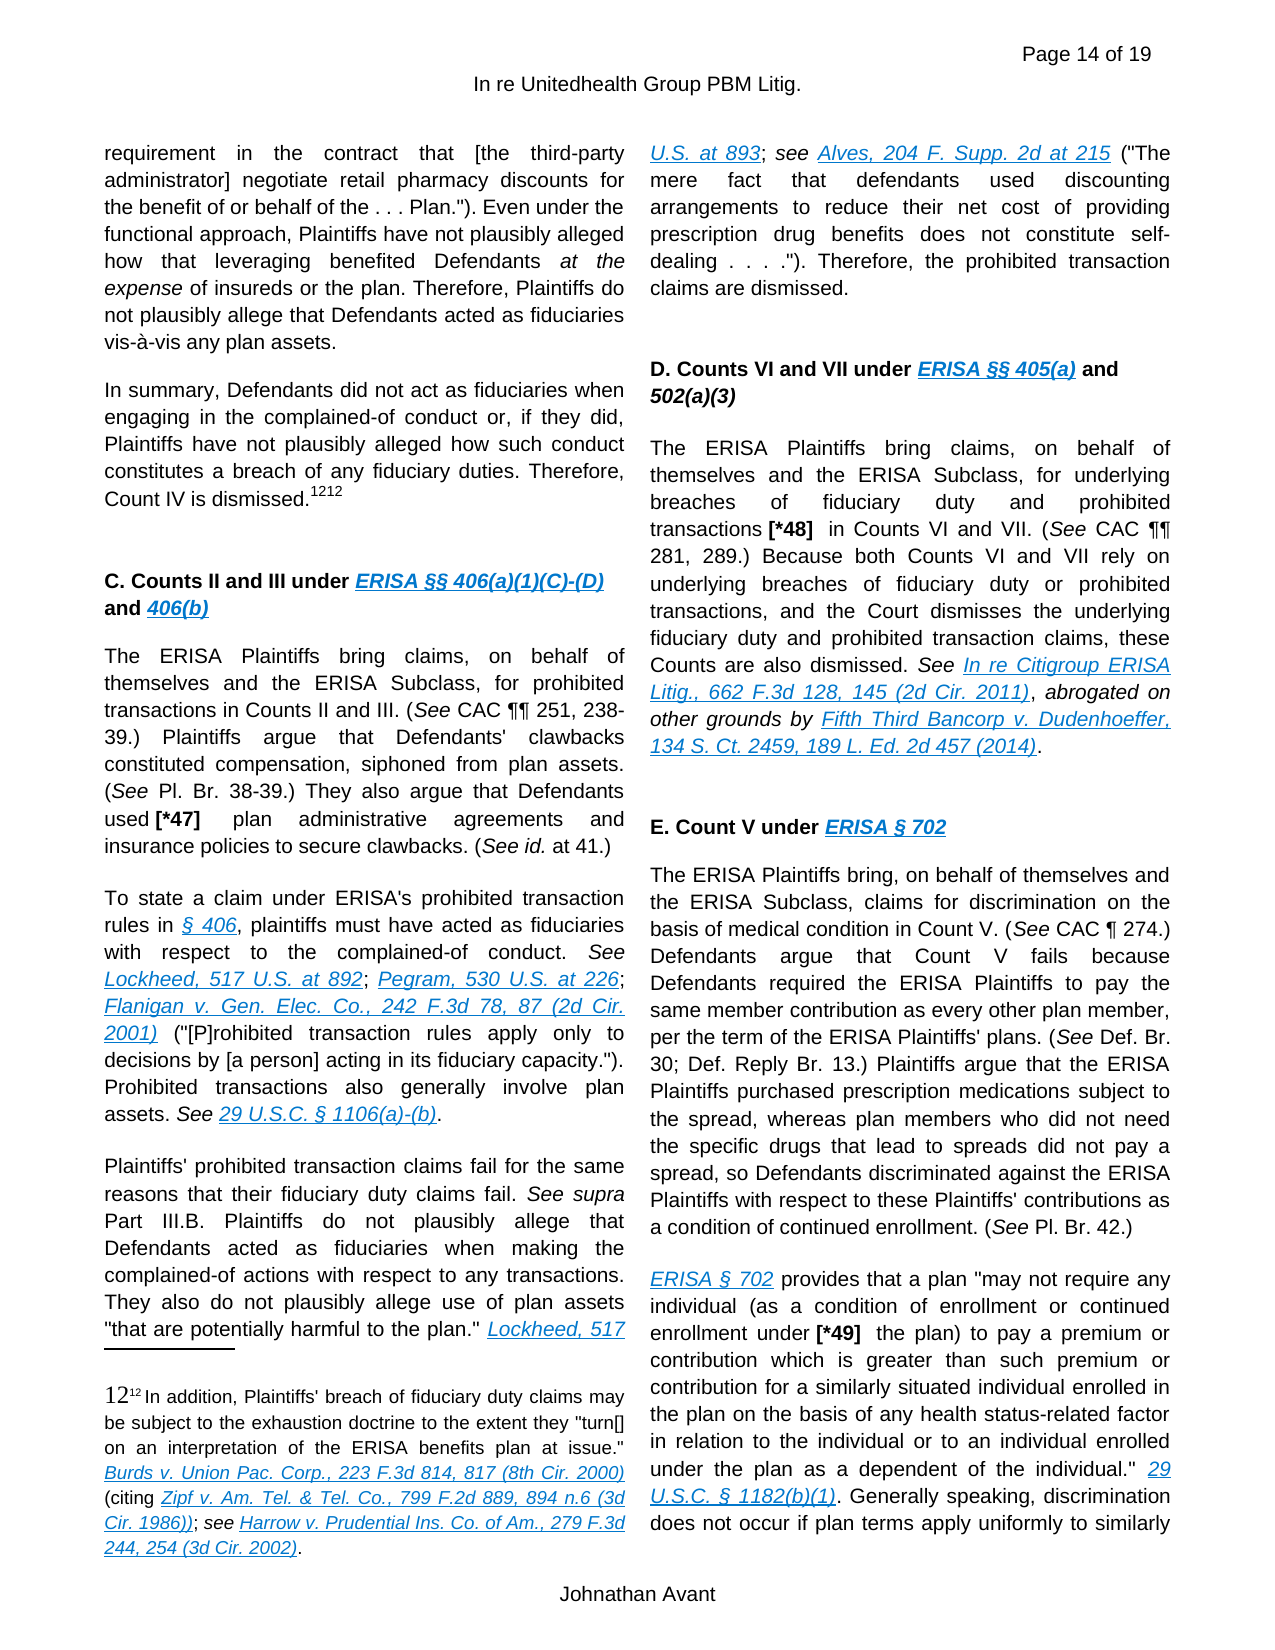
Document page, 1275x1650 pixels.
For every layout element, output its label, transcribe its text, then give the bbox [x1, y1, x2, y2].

text To state a claim under ERISA's prohibited transaction rules in § 406, plaintiffs must have acted as fiduciaries with respect to the complained-of conduct. See Lockheed, 517 U.S. at 892; Pegram, 530 U.S. at 226; Flanigan v. Gen. Elec. Co., 242 F.3d 78, 87 (2d Cir. 2001) ("[P]rohibited transaction rules apply only to decisions by [a person] acting in its fiduciary capacity."). Prohibited transactions also generally involve plan assets. See 29 U.S.C. § 1106(a)-(b). [104, 882, 625, 1015]
text The ERISA Plaintiffs bring, on behalf of themselves and the ERISA Subclass, claims for discrimination on the basis of medical condition in Count V. (See CAC ¶ 274.) Defendants argue that Count V fails because Defendants required the ERISA Plaintiffs to pay the same member contribution as every other plan member, per the term of the ERISA Plaintiffs' plans. (See Def. Br. 30; Def. Reply Br. 13.) Plaintiffs argue that the ERISA Plaintiffs purchased prescription medications subject to the spread, whereas plan members who did not need the specific drugs that lead to spreads did not pay a spread, so Defendants discriminated against the ERISA Plaintiffs with respect to these Plaintiffs' contributions as a condition of continued enrollment. (See Pl. Br. 42.) [650, 859, 1171, 1239]
text The ERISA Plaintiffs bring claims, on behalf of themselves and the ERISA Subclass, for underlying breaches of fiduciary duty and prohibited transactions [*48] in Counts VI and VII. (See CAC ¶¶ 281, 289.) Because both Counts VI and VII rely on underlying breaches of fiduciary duty or prohibited transactions, and the Court dismisses the underlying fiduciary duty and prohibited transaction claims, these Counts are also dismissed. See In re Citigroup ERISA Litig., 662 F.3d 128, 145 (2d Cir. 2011), abrogated on other grounds by Fifth Third Bancorp v. Dudenhoeffer, 134 S. Ct. 2459, 189 L. Ed. 2d 457 (2014). [650, 433, 1171, 758]
text Plaintiffs' prohibited transaction claims fail for the same reasons that their fiduciary duty claims fail. See supra Part III.B. Plaintiffs do not plausibly allege that Defendants acted as fiduciaries when making the complained-of actions with respect to any transactions. They also do not plausibly allege use of plan assets "that are potentially harmful to the plan." Lockheed, 517 U.S. at 893; see Alves, 204 F. Supp. 2d at 215 ("The mere fact that defendants used discounting arrangements to reduce their net cost of providing prescription drug benefits does not constitute self-dealing . . . ."). Therefore, the prohibited transaction claims are dismissed. [104, 1151, 625, 1341]
text E. Count V under ERISA § 702 [650, 783, 1171, 839]
text The ERISA Plaintiffs bring claims, on behalf of themselves and the ERISA Subclass, for prohibited transactions in Counts II and III. (See CAC ¶¶ 251, 238-39.) Plaintiffs argue that Defendants' clawbacks constituted compensation, siphoned from plan assets. (See Pl. Br. 38-39.) They also argue that Defendants used [*47] plan administrative agreements and insurance policies to secure clawbacks. (See id. at 41.) [104, 641, 625, 857]
text C. Counts II and III under ERISA §§ 406(a)(1)(C)-(D) and 406(b) [104, 537, 625, 620]
text In summary, Defendants did not act as fiduciaries when engaging in the complained-of conduct or, if they did, Plaintiffs have not plausibly alleged how such conduct constitutes a breach of any fiduciary duties. Therefore, Count IV is dismissed.12 [104, 375, 625, 512]
text Plaintiffs' prohibited transaction claims fail for the same reasons that their fiduciary duty claims fail. See supra Part III.B. Plaintiffs do not plausibly allege that Defendants acted as fiduciaries when making the complained-of actions with respect to any transactions. They also do not plausibly allege use of plan assets "that are potentially harmful to the plan." Lockheed, 517 U.S. at 893; see Alves, 204 F. Supp. 2d at 215 ("The mere fact that defendants used discounting arrangements to reduce their net cost of providing prescription drug benefits does not constitute self-dealing . . . ."). Therefore, the prohibited transaction claims are dismissed. [650, 137, 1171, 300]
text D. Counts VI and VII under ERISA §§ 405(a) and 502(a)(3) [650, 325, 1171, 408]
text To state a claim under ERISA's prohibited transaction rules in § 406, plaintiffs must have acted as fiduciaries with respect to the complained-of conduct. See Lockheed, 517 U.S. at 892; Pegram, 530 U.S. at 226; Flanigan v. Gen. Elec. Co., 242 F.3d 78, 87 (2d Cir. 2001) ("[P]rohibited transaction rules apply only to decisions by [a person] acting in its fiduciary capacity."). Prohibited transactions also generally involve plan assets. See 29 U.S.C. § 1106(a)-(b). [104, 1016, 625, 1126]
